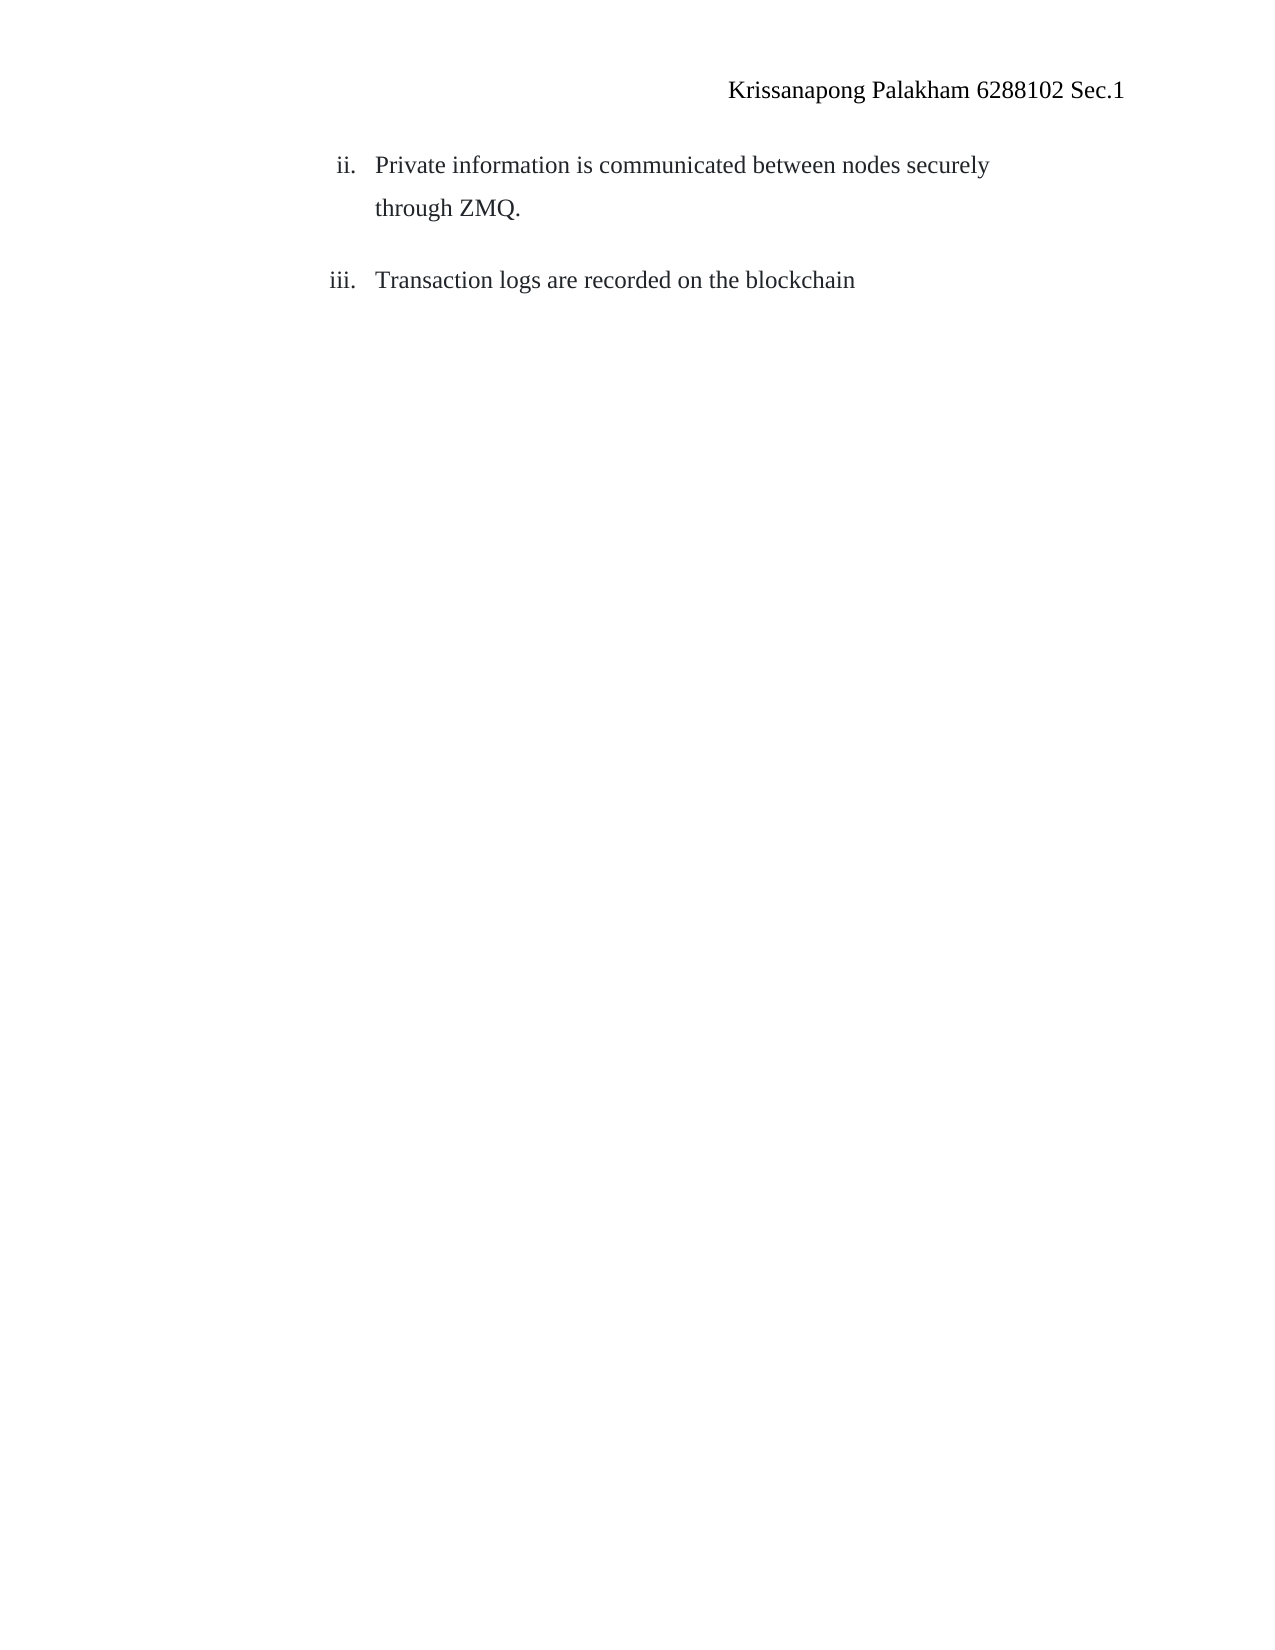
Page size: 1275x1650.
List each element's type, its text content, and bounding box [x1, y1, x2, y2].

list Private information is communicated between nodes securely through ZMQ. [356, 150, 1125, 222]
list Transaction logs are recorded on the blockchain [356, 265, 1125, 294]
